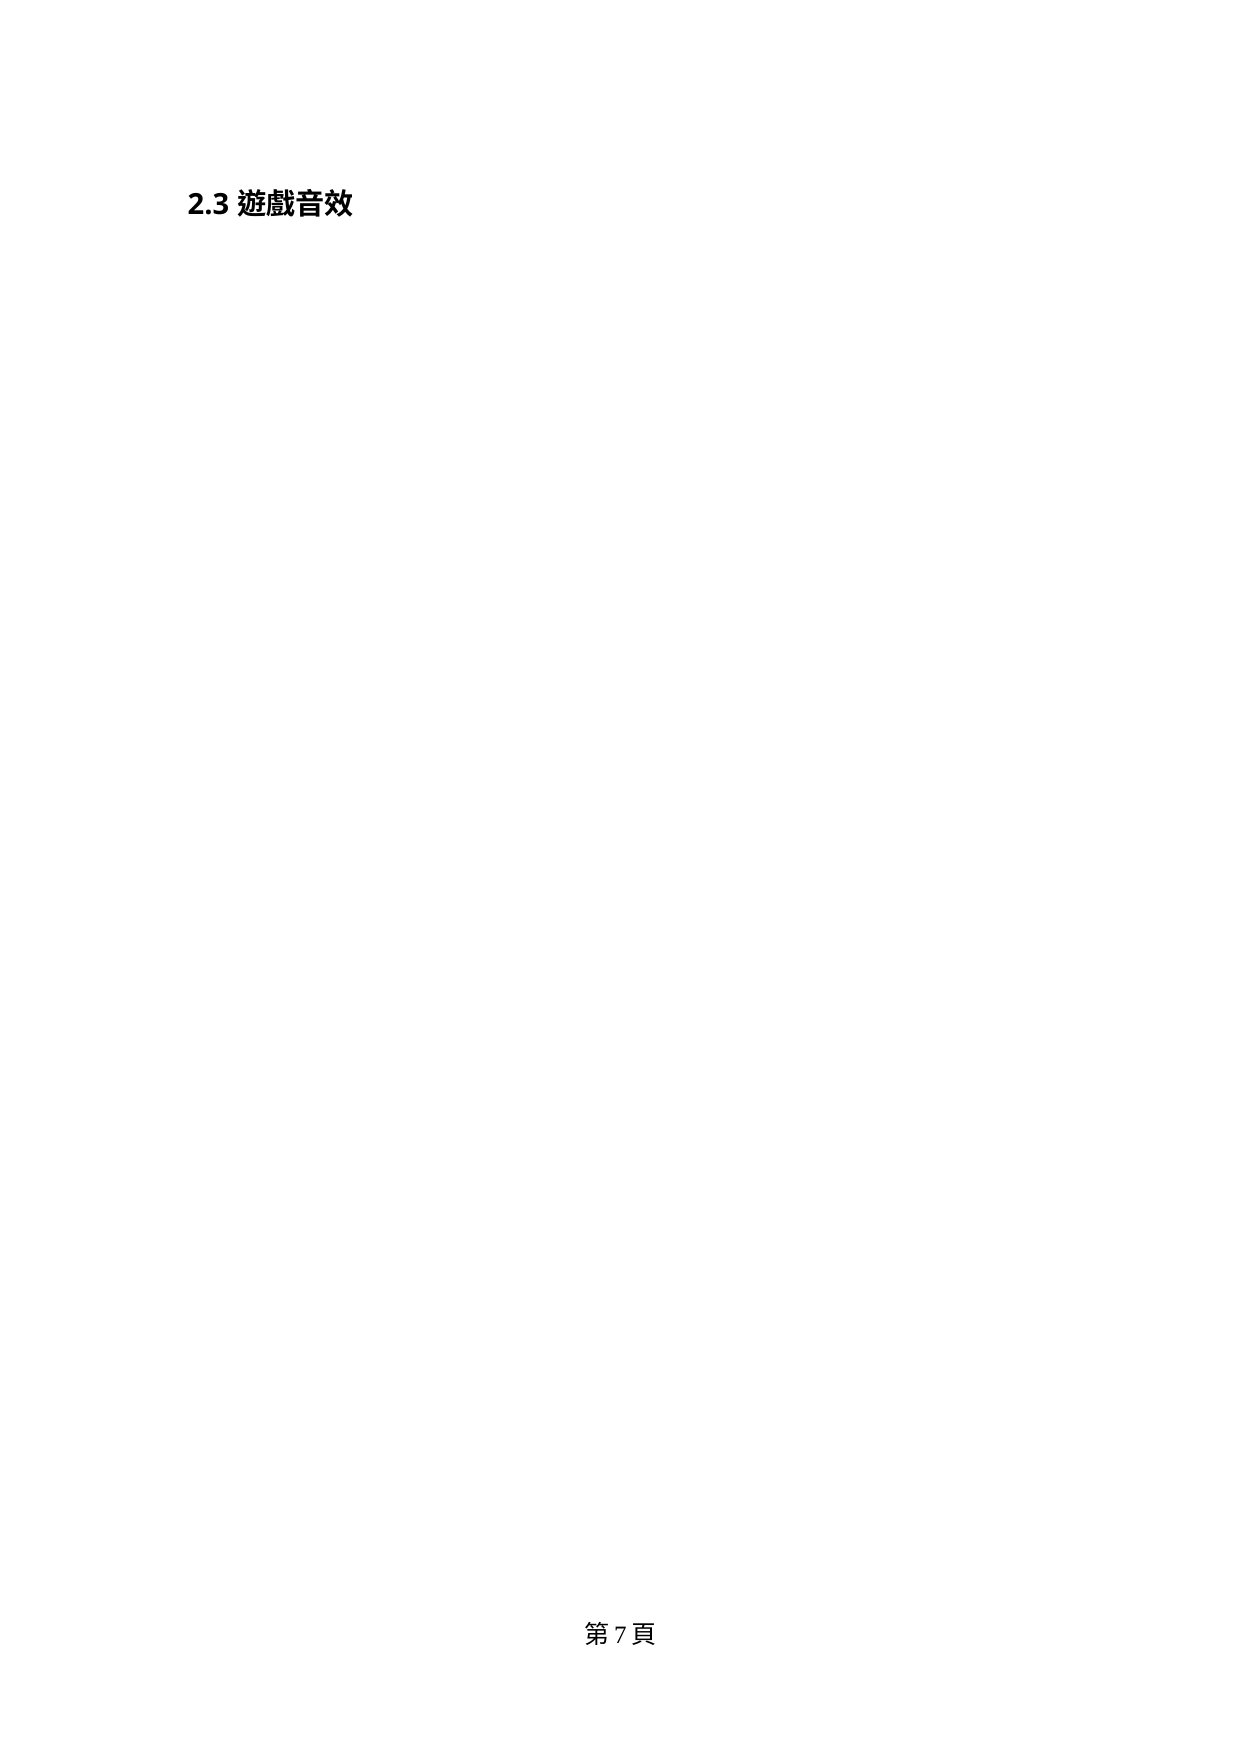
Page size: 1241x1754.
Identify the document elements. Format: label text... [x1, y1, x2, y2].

text 2.3 遊戲音效 [187, 164, 1053, 239]
